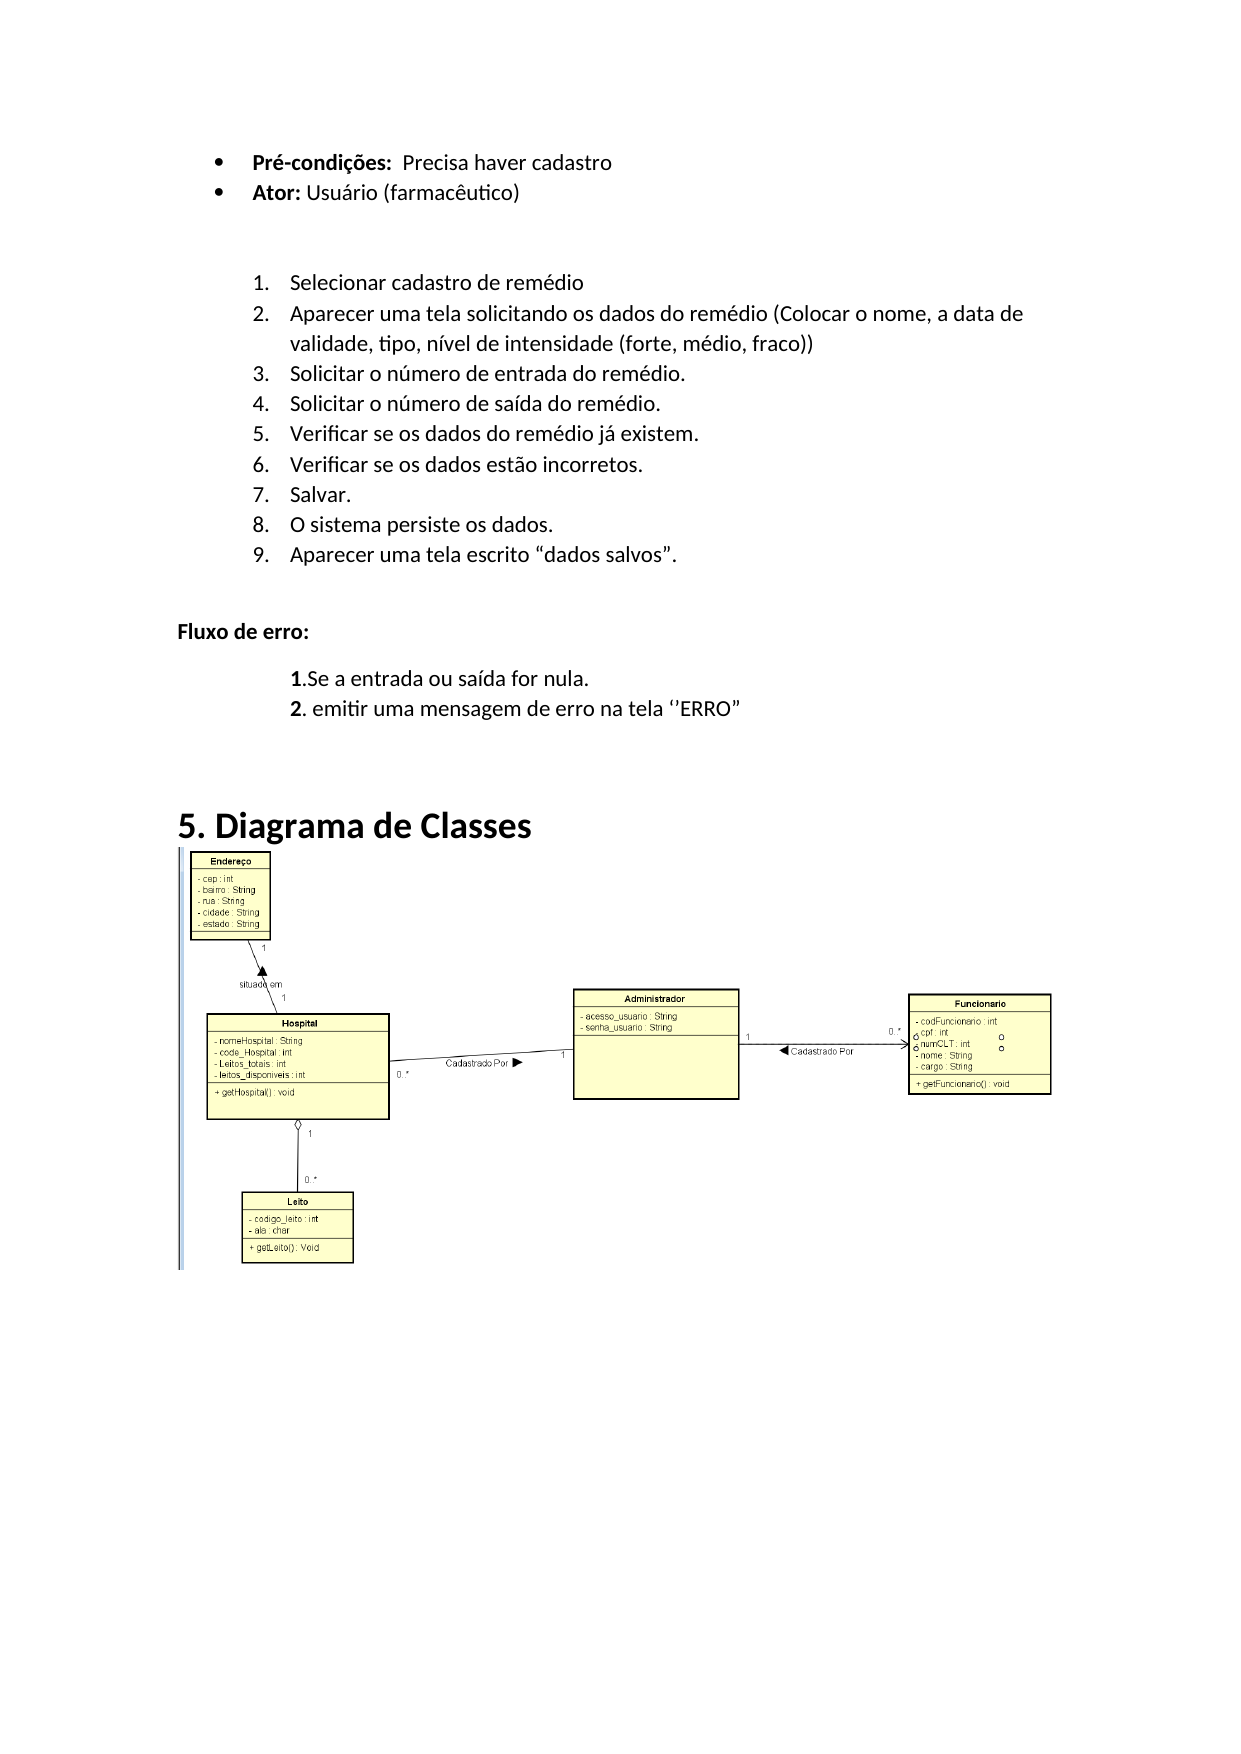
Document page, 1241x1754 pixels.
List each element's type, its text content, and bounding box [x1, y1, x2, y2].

text Fluxo de erro: [177, 617, 1063, 645]
list Aparecer uma tela solicitando os dados do remédio (Colocar o nome, a data de validade, tipo, nível de intensidade (forte, médio, fraco)) [252, 299, 1063, 357]
list 1.Se a entrada ou saída for nula. [290, 664, 1063, 692]
list Verificar se os dados estão incorretos. [252, 450, 1063, 478]
list Pré-condições: Precisa haver cadastro [215, 148, 1063, 176]
list Aparecer uma tela escrito “dados salvos”. [252, 540, 1063, 568]
list Ator: Usuário (farmacêutico) [215, 178, 1063, 206]
picture [177, 847, 1063, 1270]
list Solicitar o número de entrada do remédio. [252, 359, 1063, 387]
list Selecionar cadastro de remédio [252, 268, 1063, 296]
list Verificar se os dados do remédio já existem. [252, 419, 1063, 447]
list Salvar. [252, 480, 1063, 508]
list O sistema persiste os dados. [252, 510, 1063, 538]
list Diagrama de Classes [177, 802, 1063, 847]
list Solicitar o número de saída do remédio. [252, 389, 1063, 417]
list 2. emitir uma mensagem de erro na tela ‘’ERRO” [290, 694, 1063, 722]
